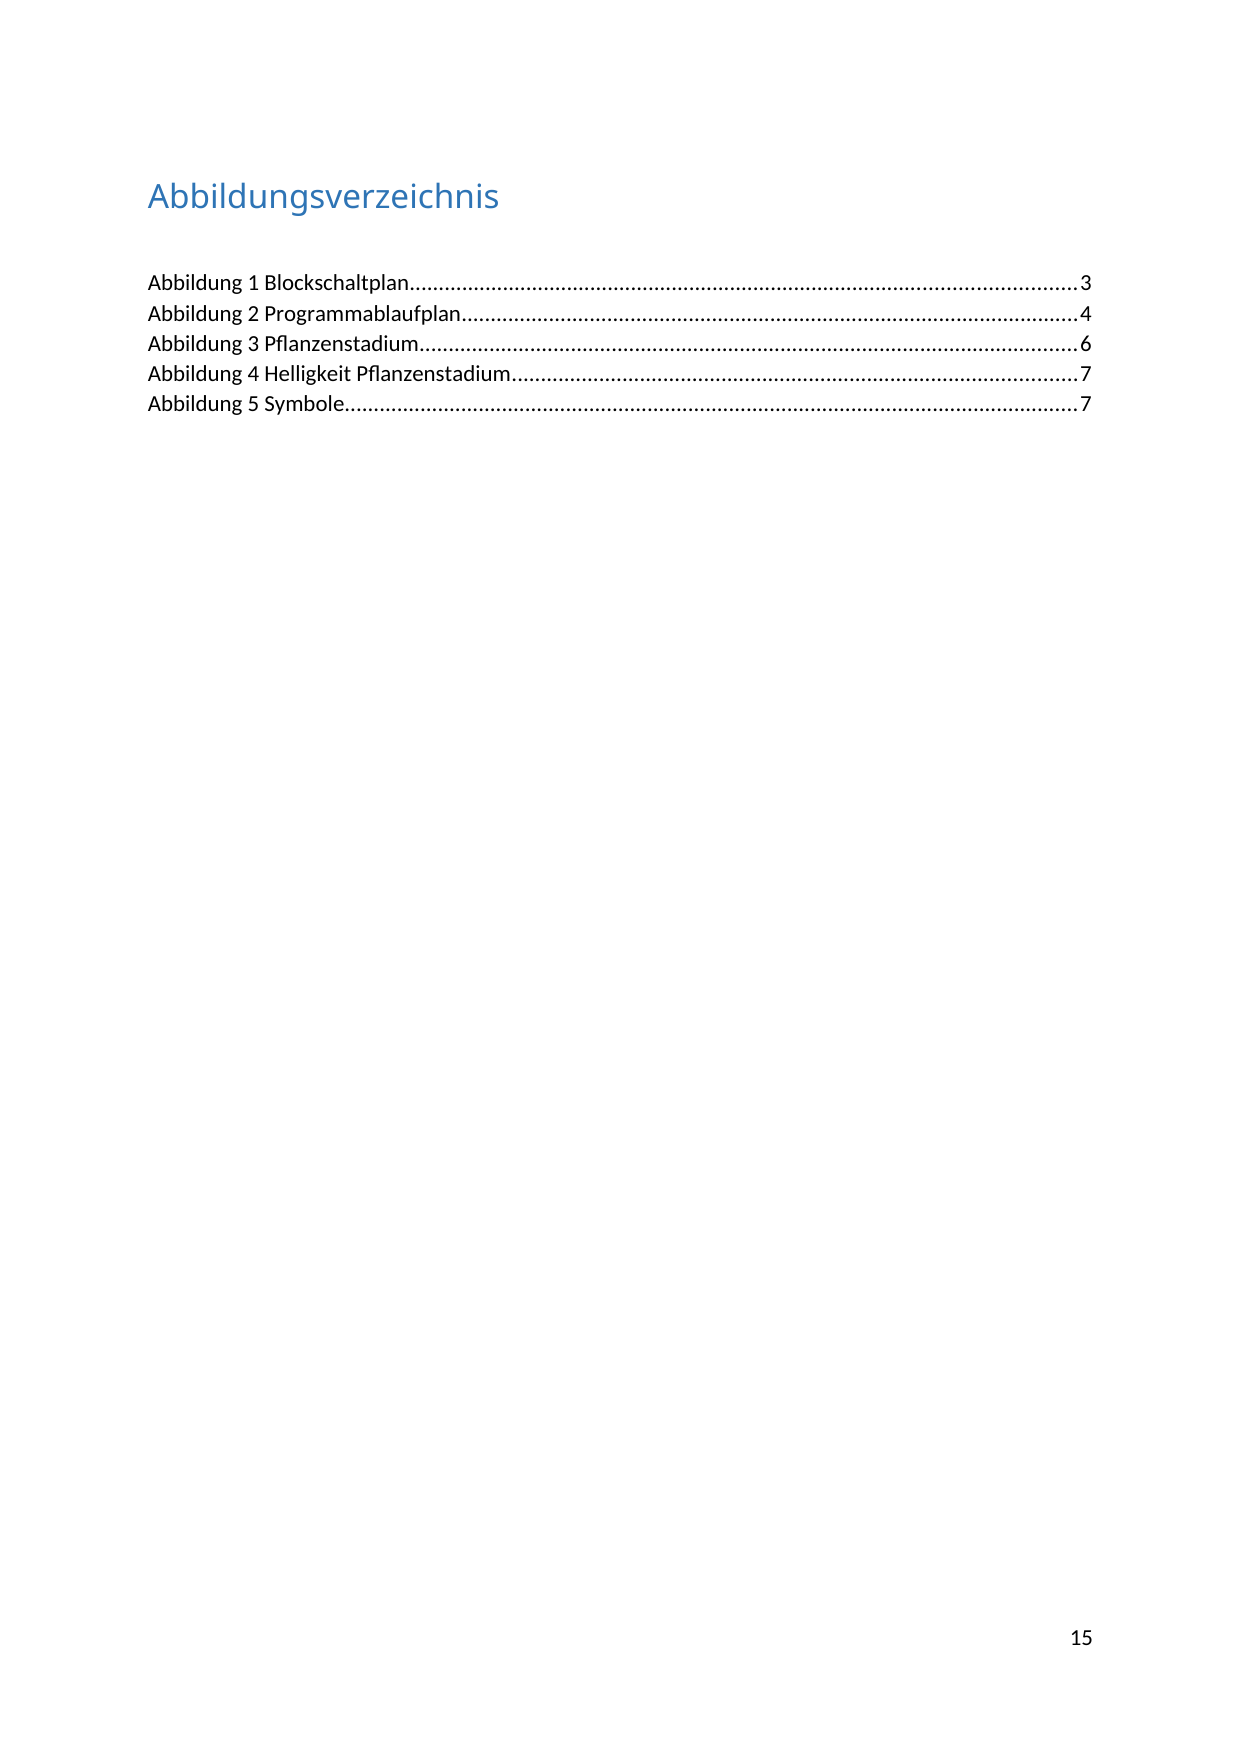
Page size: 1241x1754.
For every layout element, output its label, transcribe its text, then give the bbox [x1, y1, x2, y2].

text Abbildung 5 Symbole 7 [148, 389, 1093, 417]
text Abbildung 4 Helligkeit Pflanzenstadium 7 [148, 359, 1093, 387]
text Abbildung 2 Programmablaufplan 4 [148, 299, 1093, 327]
subtitle Abbildungsverzeichnis [148, 173, 1093, 218]
text Abbildung 3 Pflanzenstadium 6 [148, 329, 1093, 357]
text Abbildung 1 Blockschaltplan 3 [148, 268, 1093, 296]
